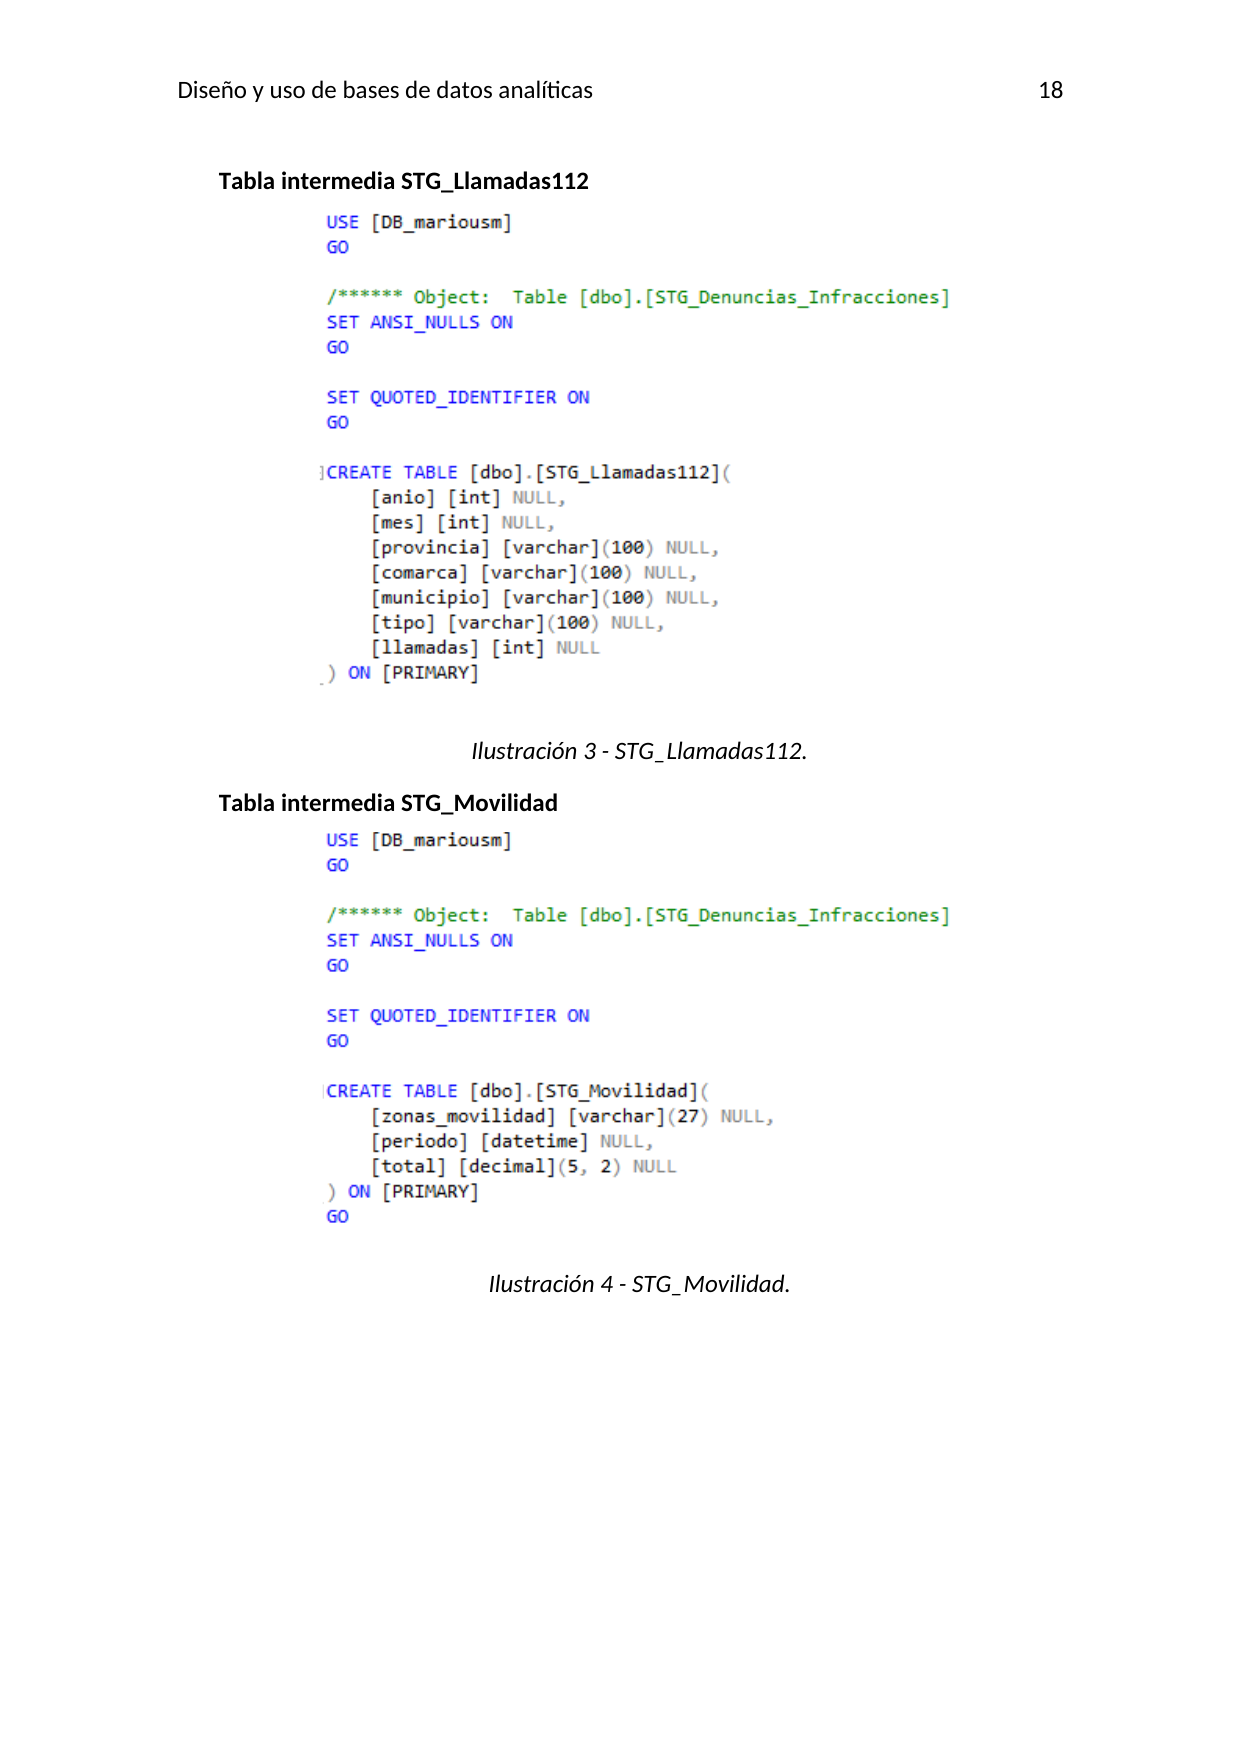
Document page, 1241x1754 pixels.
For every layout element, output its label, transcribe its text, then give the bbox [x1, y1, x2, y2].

text Ilustración 4 - STG_Movilidad. [177, 1268, 1063, 1298]
picture [319, 210, 962, 704]
picture [322, 832, 959, 1237]
text Ilustración 3 - STG_Llamadas112. [177, 736, 1063, 766]
subtitle Tabla intermedia STG_Movilidad [177, 787, 1063, 817]
subtitle Tabla intermedia STG_Llamadas112 [177, 165, 1063, 196]
